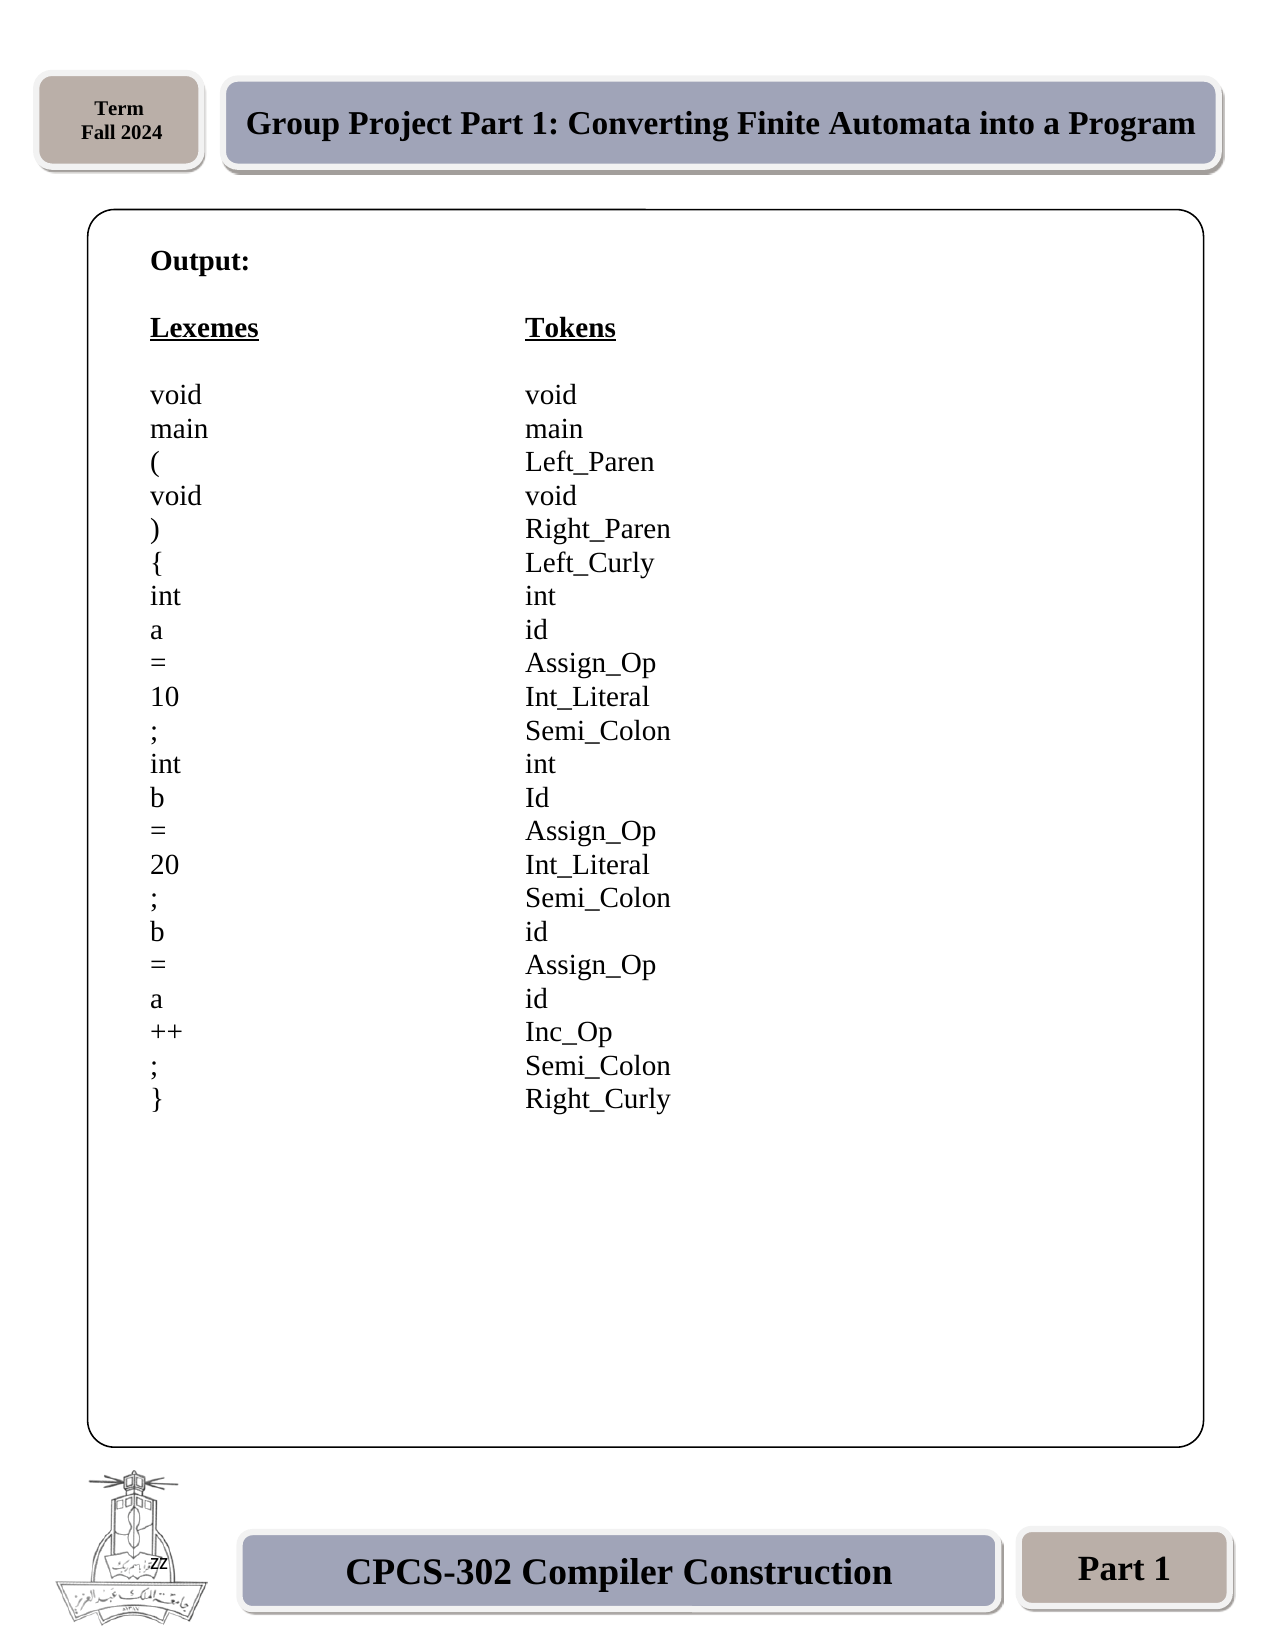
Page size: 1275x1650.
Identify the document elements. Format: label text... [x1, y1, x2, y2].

text void void [150, 377, 1125, 411]
text 10 Int_Literal [150, 679, 1125, 713]
text = Assign_Op [150, 947, 1125, 981]
text = Assign_Op [150, 813, 1125, 847]
text ) Right_Paren [150, 511, 1125, 545]
text = Assign_Op [150, 646, 1125, 679]
text b id [150, 914, 1125, 947]
text ; Semi_Colon [150, 1048, 1125, 1082]
text int int [150, 578, 1125, 612]
text b Id [150, 780, 1125, 813]
text void void [150, 478, 1125, 511]
text ( Left_Paren [150, 444, 1125, 478]
text ; Semi_Colon [150, 880, 1125, 914]
text { Left_Curly [150, 545, 1125, 578]
text a id [150, 981, 1125, 1014]
text ; Semi_Colon [150, 713, 1125, 746]
text Lexemes Tokens [150, 310, 1125, 344]
text Output: [150, 243, 1125, 277]
text 20 Int_Literal [150, 847, 1125, 880]
text ++ Inc_Op [150, 1014, 1125, 1048]
text } Right_Curly [150, 1082, 1125, 1115]
text main main [150, 411, 1125, 444]
text int int [150, 746, 1125, 780]
text a id [150, 612, 1125, 646]
